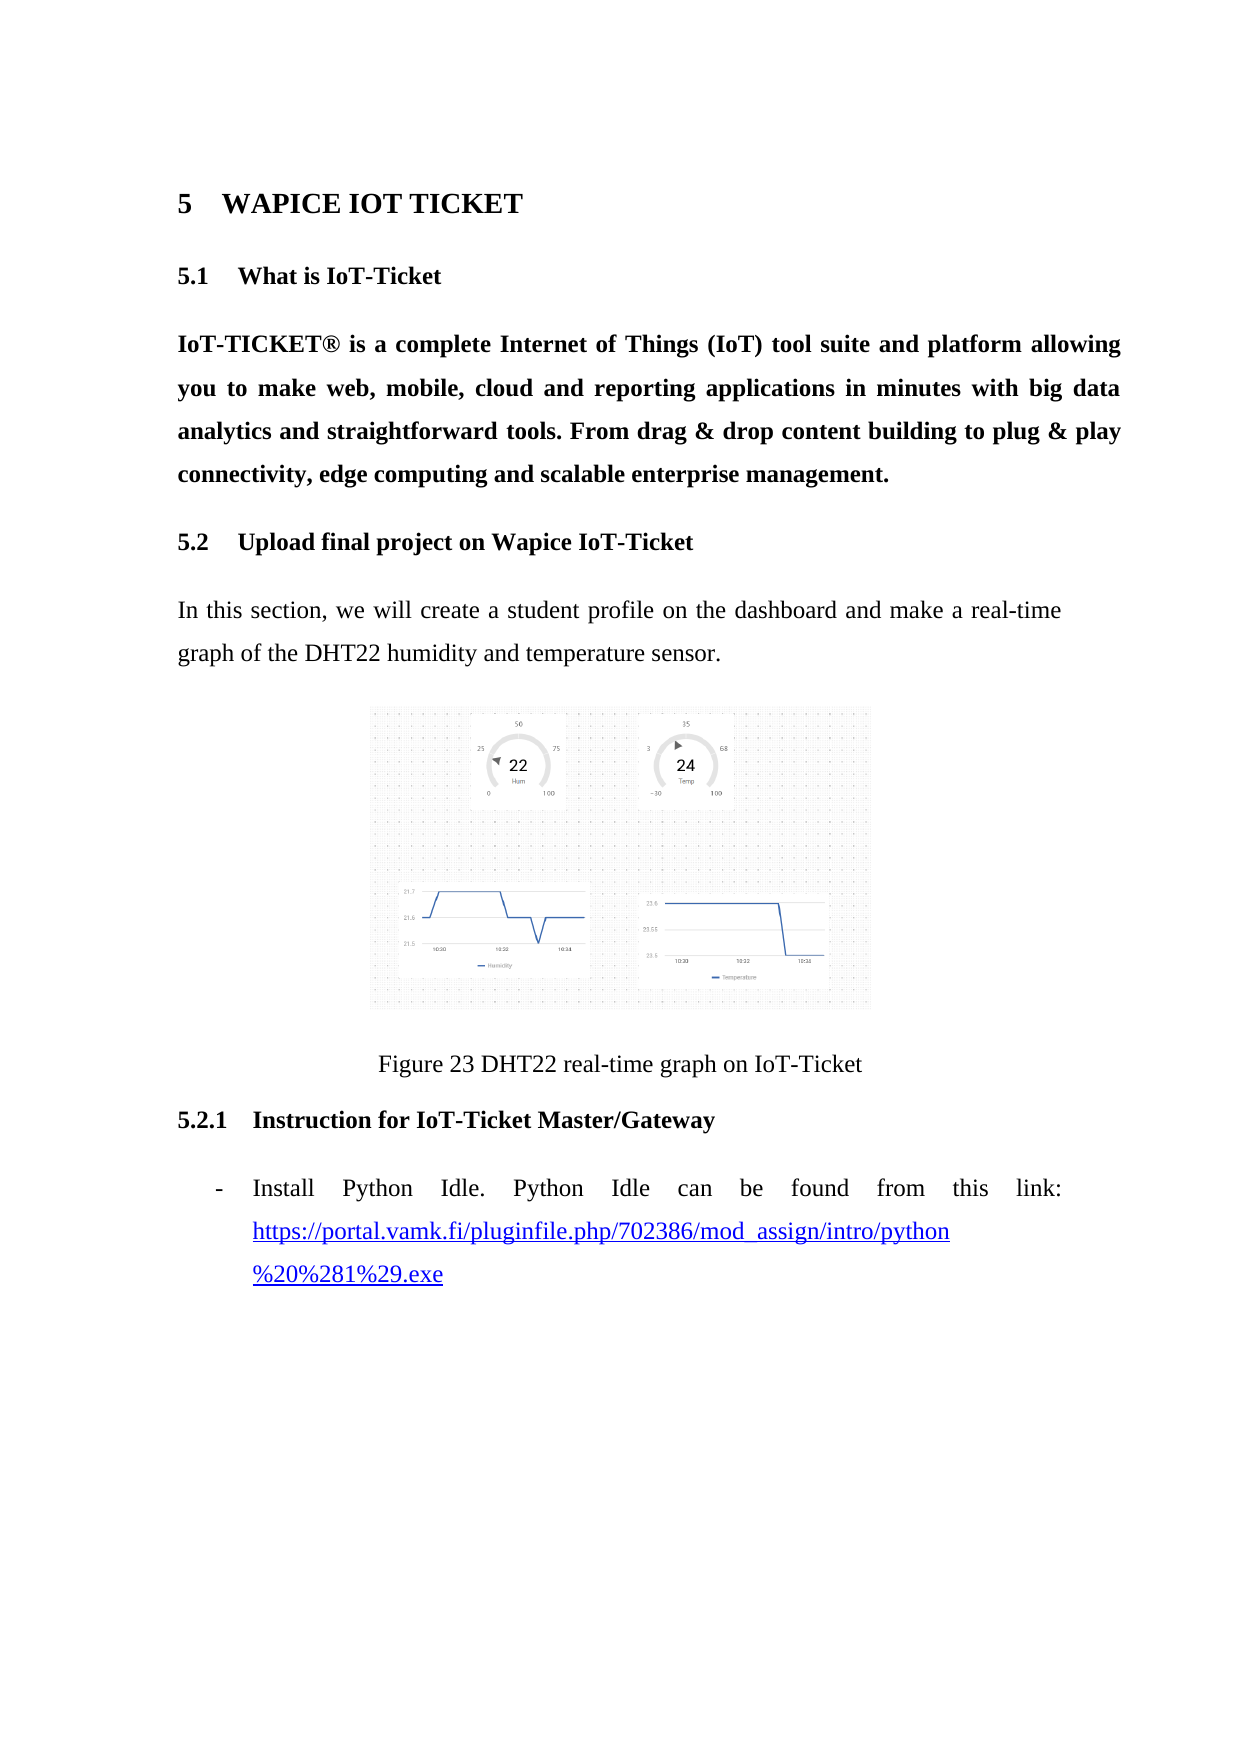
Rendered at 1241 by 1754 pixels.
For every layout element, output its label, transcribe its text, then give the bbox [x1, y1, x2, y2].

subtitle Wapice IOT ticket [177, 186, 1063, 220]
subtitle Instruction for IoT-Ticket Master/Gateway [177, 1105, 1063, 1133]
list Install Python Idle. Python Idle can be found from this link: https://portal.vamk.fi/pluginfile.php/702386/mod_assign/intro/python%20%281%29.exe [215, 1173, 1063, 1288]
subtitle Upload final project on Wapice IoT-Ticket [177, 527, 1063, 556]
subtitle IoT-TICKET® is a complete Internet of Things (IoT) tool suite and platform allowing you to make web, mobile, cloud and reporting applications in minutes with big data analytics and straightforward tools. From drag & drop content building to plug & play connectivity, edge computing and scalable enterprise management. [177, 329, 1122, 488]
subtitle What is IoT-Ticket [177, 261, 1063, 290]
picture [369, 706, 872, 1010]
text In this section, we will create a student profile on the dashboard and make a real-time graph of the DHT22 humidity and temperature sensor. [177, 595, 1063, 667]
text Figure 23 DHT22 real-time graph on IoT-Ticket [177, 1049, 1063, 1078]
